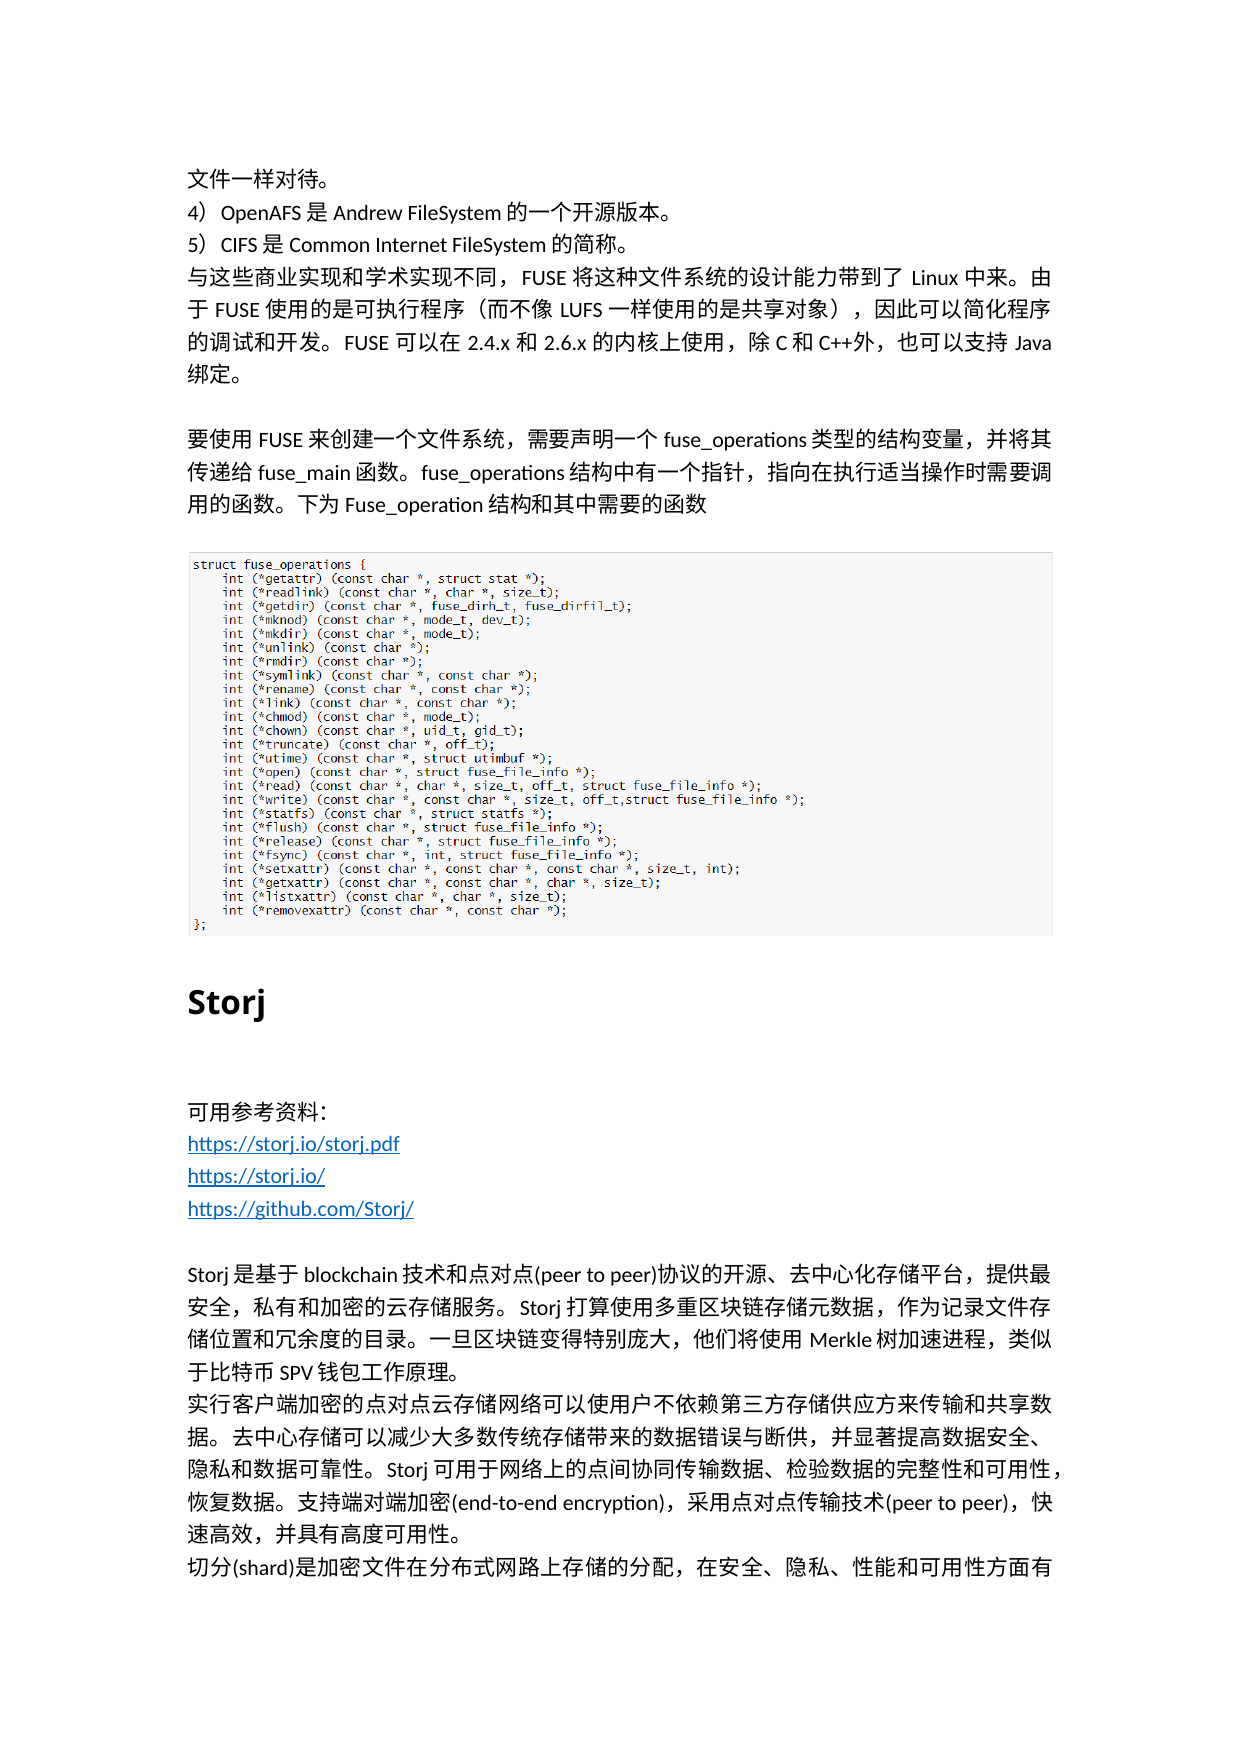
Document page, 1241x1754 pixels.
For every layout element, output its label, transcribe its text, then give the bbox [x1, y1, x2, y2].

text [187, 1549, 1053, 1582]
text 实行客户端加密的点对点云存储网络可以使用户不依赖第三方存储供应方来传输和共享数据。去中心存储可以减少大多数传统存储带来的数据错误与断供，并显著提高数据安全、隐私和数据可靠性。Storj可用于网络上的点间协同传输数据、检验数据的完整性和可用性，恢复数据。支持端对端加密(end-to-end encryption)，采用点对点传输技术(peer to peer)，快速高效，并具有高度可用性。 [187, 1387, 1053, 1549]
text https://github.com/Storj/ [187, 1192, 1053, 1224]
text Storj是基于blockchain技术和点对点(peer to peer)协议的开源、去中心化存储平台，提供最安全，私有和加密的云存储服务。Storj打算使用多重区块链存储元数据，作为记录文件存储位置和冗余度的目录。一旦区块链变得特别庞大，他们将使用Merkle树加速进程，类似于比特币SPV钱包工作原理。 [187, 1257, 1053, 1387]
picture [187, 552, 1053, 936]
text 4）OpenAFS 是 Andrew FileSystem 的一个开源版本。 [187, 194, 1053, 227]
text https://storj.io/storj.pdf [187, 1127, 1053, 1159]
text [187, 162, 1053, 194]
text 可用参考资料： [187, 1094, 1053, 1127]
text 要使用 FUSE 来创建一个文件系统，需要声明一个fuse_operations类型的结构变量，并将其传递给fuse_main函数。fuse_operations结构中有一个指针，指向在执行适当操作时需要调用的函数。下为Fuse_operation结构和其中需要的函数 [187, 422, 1053, 519]
text 5）CIFS 是 Common Internet FileSystem 的简称。 [187, 227, 1053, 259]
subtitle Storj [187, 969, 1053, 1034]
text 与这些商业实现和学术实现不同，FUSE 将这种文件系统的设计能力带到了 Linux 中来。由于 FUSE 使用的是可执行程序（而不像 LUFS 一样使用的是共享对象），因此可以简化程序的调试和开发。FUSE 可以在 2.4.x 和 2.6.x 的内核上使用，除C和C++外，也可以支持 Java绑定。 [187, 259, 1053, 389]
text https://storj.io/ [187, 1159, 1053, 1192]
